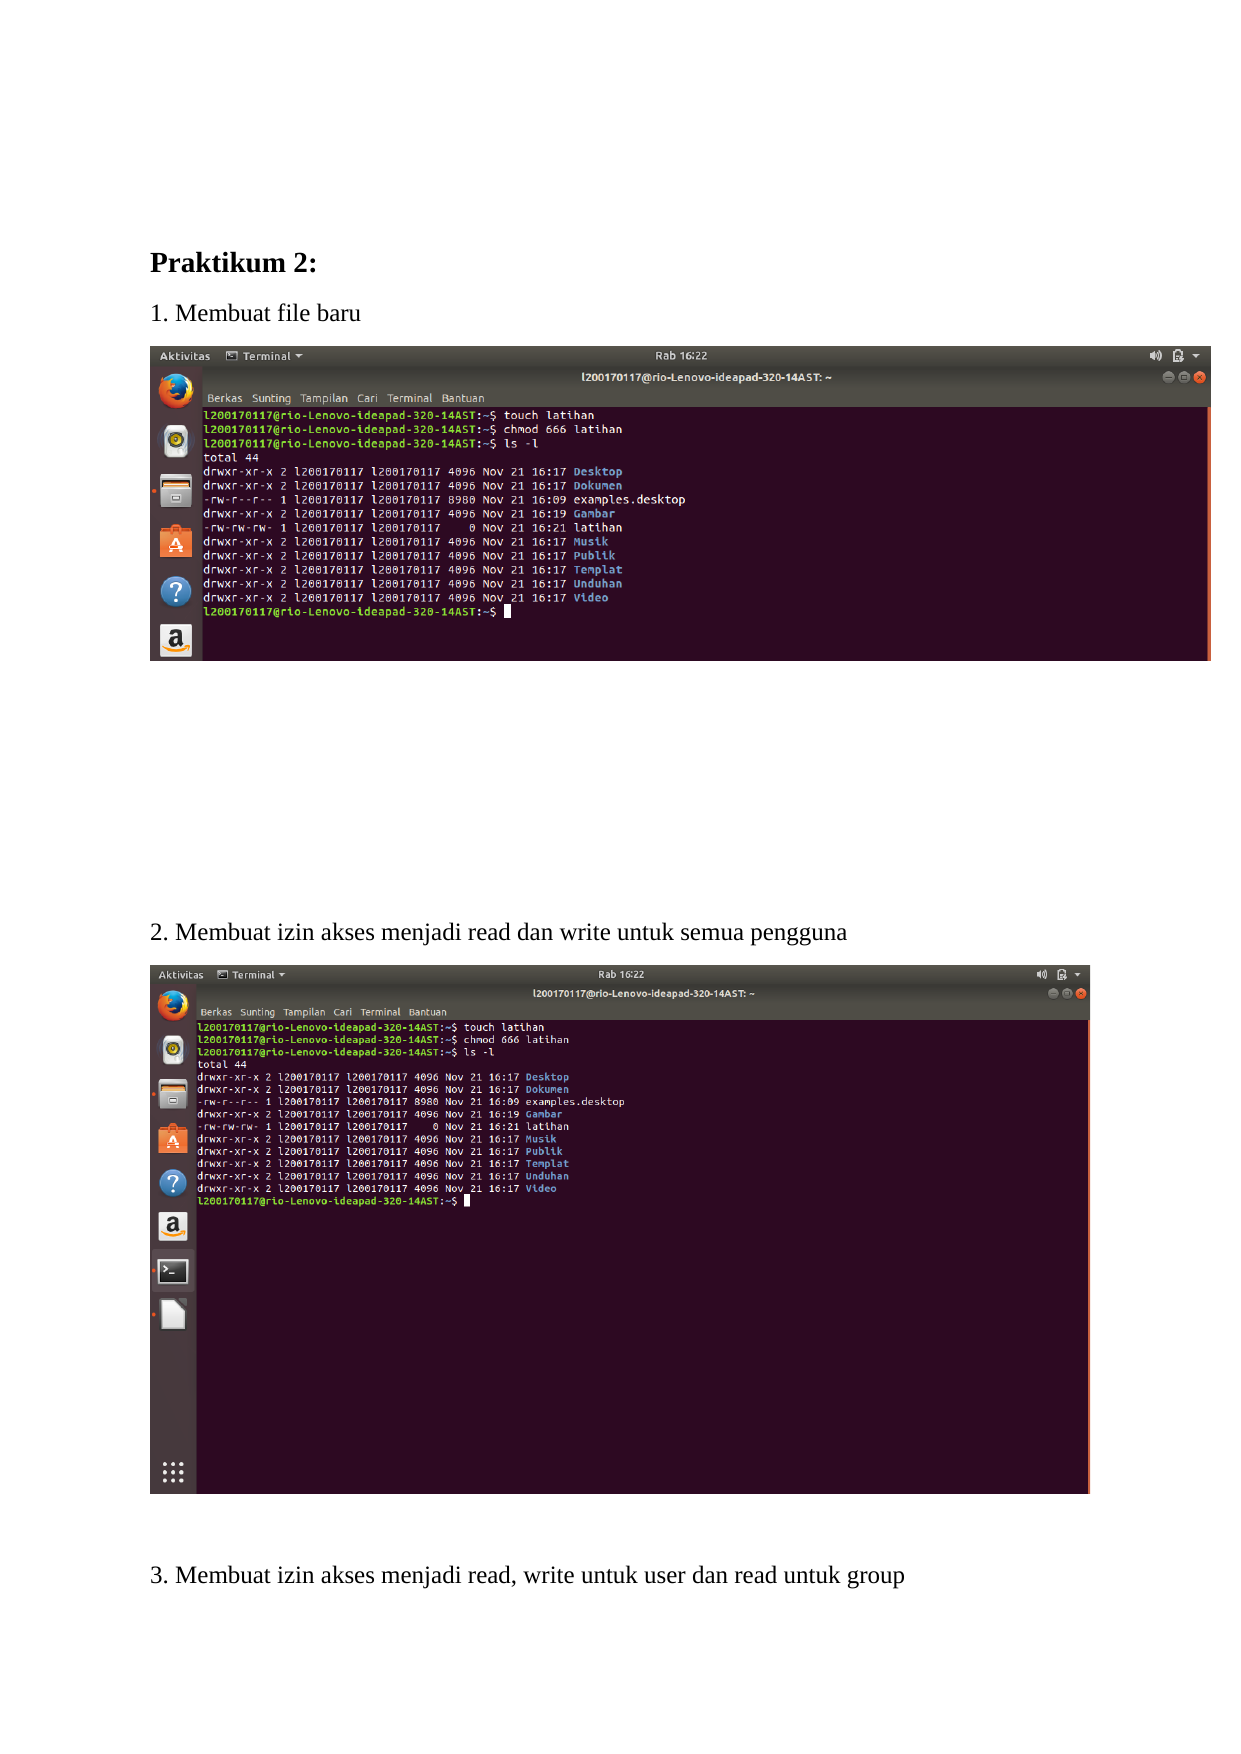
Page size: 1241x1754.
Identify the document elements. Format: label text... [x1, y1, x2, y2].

text 3. Membuat izin akses menjadi read, write untuk user dan read untuk group [150, 1560, 1090, 1589]
picture [150, 346, 1211, 661]
text 1. Membuat file baru [150, 298, 1090, 327]
text 2. Membuat izin akses menjadi read dan write untuk semua pengguna [150, 917, 1090, 946]
text Praktikum 2: [150, 245, 1090, 279]
picture [150, 965, 1091, 1494]
